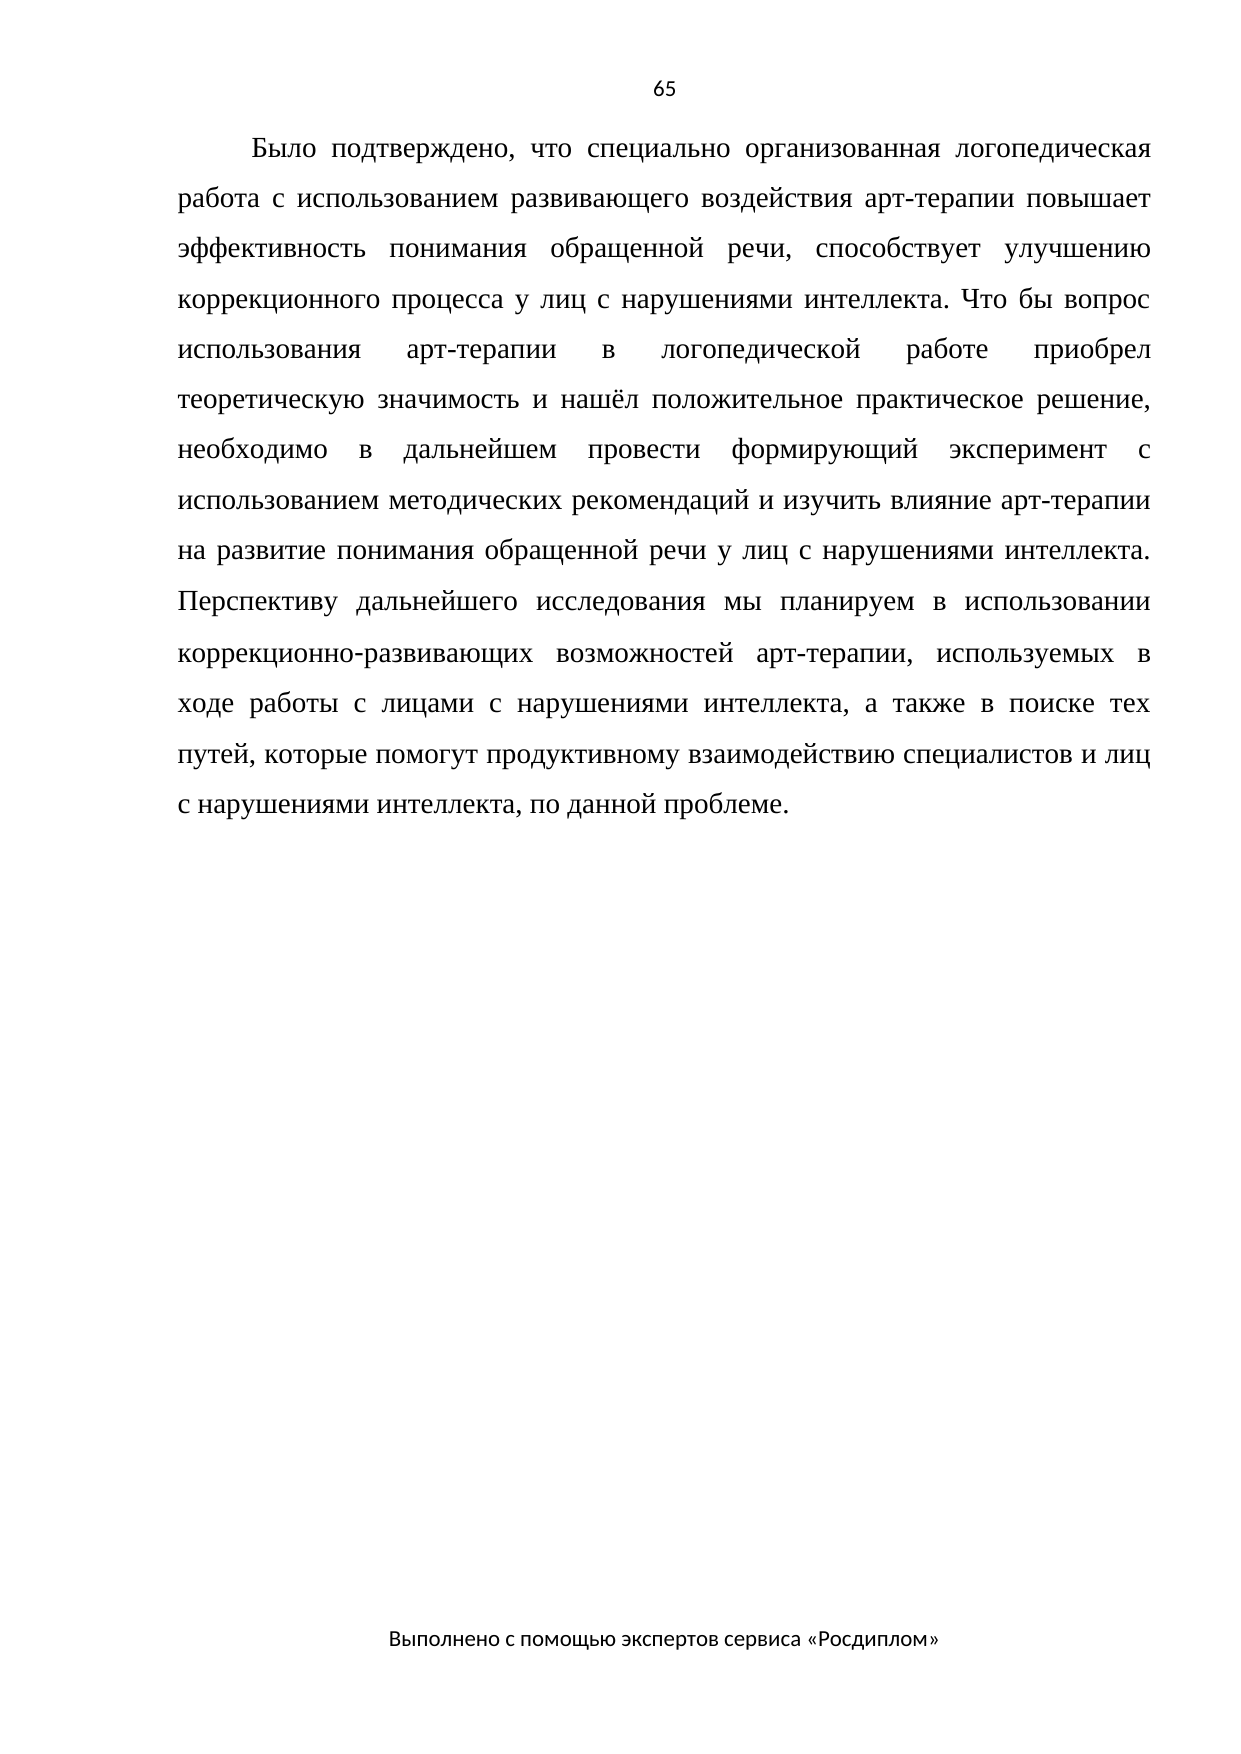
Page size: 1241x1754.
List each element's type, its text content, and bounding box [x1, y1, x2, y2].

text Было подтверждено, что специально организованная логопедическая работа с использованием развивающего воздействия арт-терапии повышает эффективность понимания обращенной речи, способствует улучшению коррекционного процесса у лиц с нарушениями интеллекта. Что бы вопрос использования арт-терапии в логопедической работе приобрел теоретическую значимость и нашёл положительное практическое решение, необходимо в дальнейшем провести формирующий эксперимент с использованием методических рекомендаций и изучить влияние арт-терапии на развитие понимания обращенной речи у лиц с нарушениями интеллекта. Перспективу дальнейшего исследования мы планируем в использовании коррекционно‐развивающих возможностей арт-терапии, используемых в ходе работы с лицами с нарушениями интеллекта, а также в поиске тех путей, которые помогут продуктивному взаимодействию специалистов и лиц с нарушениями интеллекта, по данной проблеме. [177, 130, 1152, 820]
